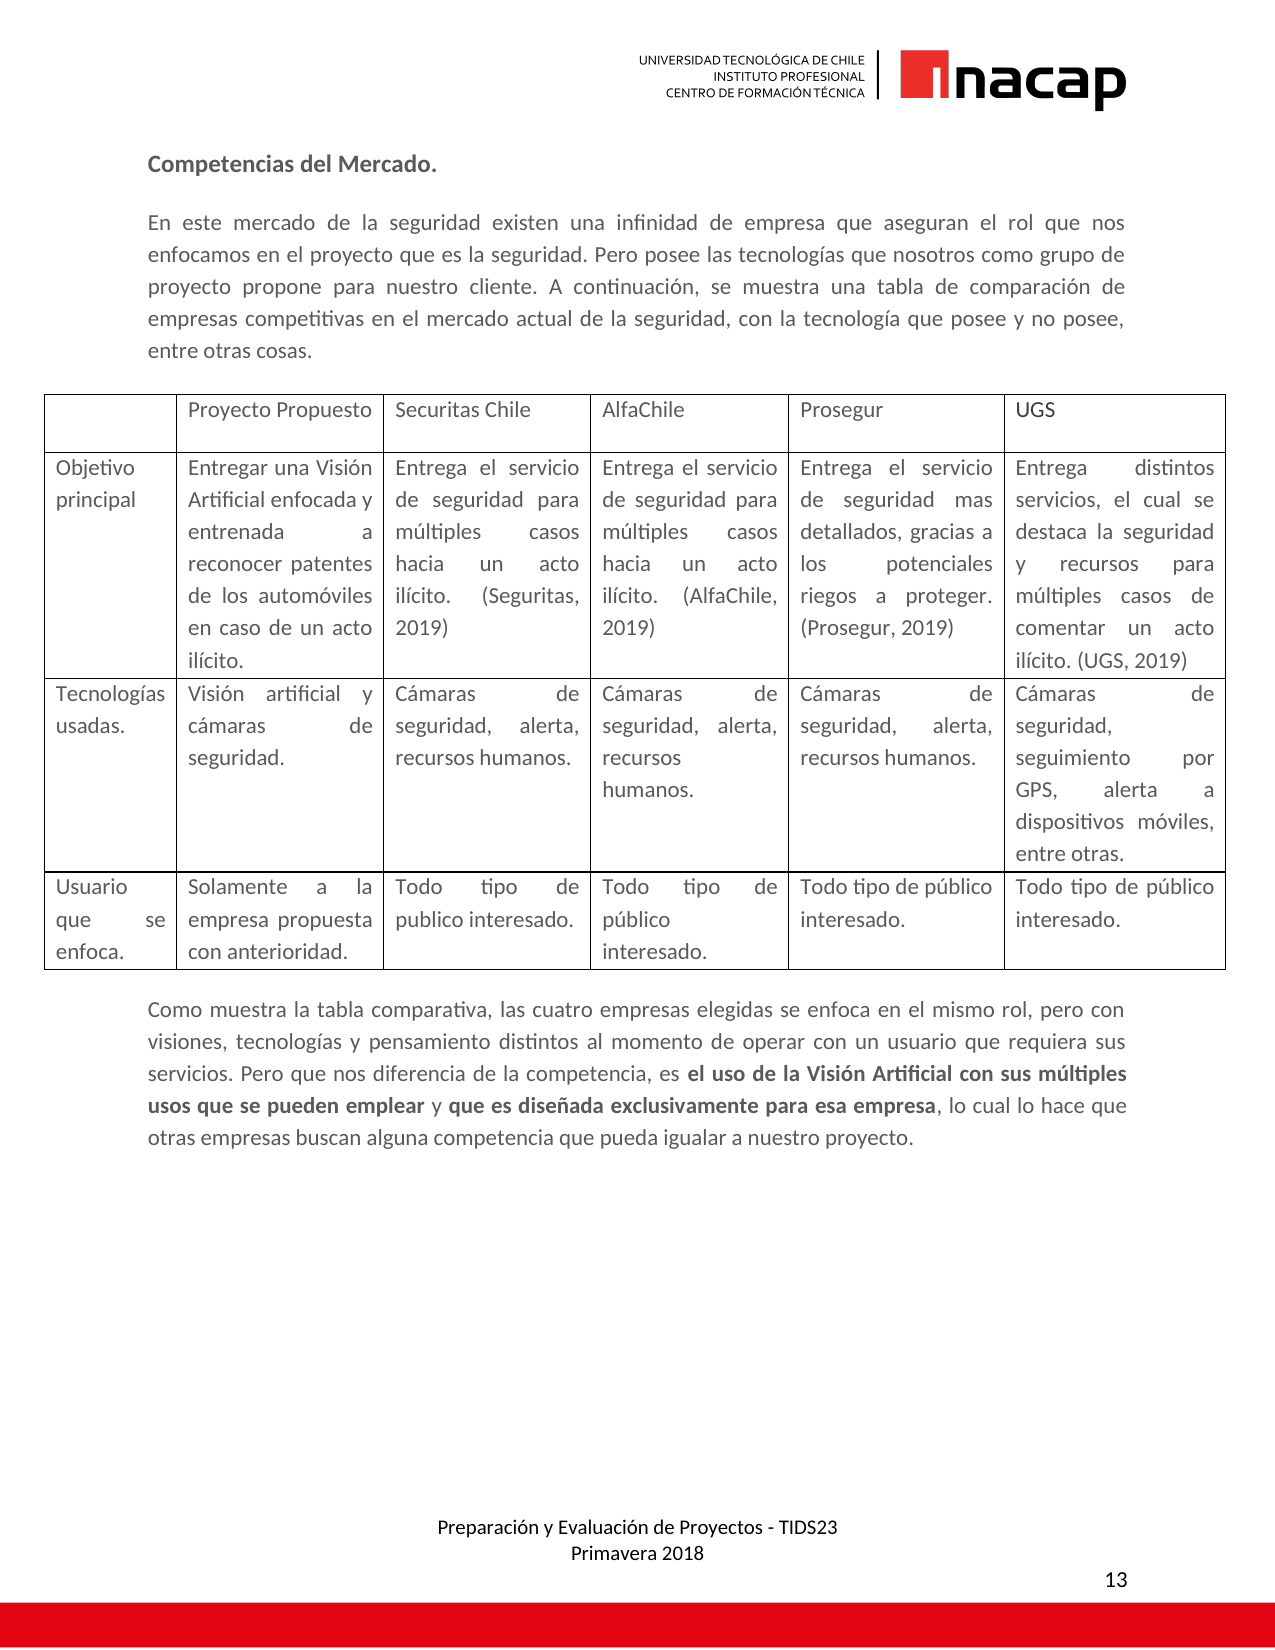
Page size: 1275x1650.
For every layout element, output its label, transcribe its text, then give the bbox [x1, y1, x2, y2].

table_cell Cámaras de seguridad, alerta, recursos humanos. [789, 679, 1004, 871]
text En este mercado de la seguridad existen una infinidad de empresa que aseguran el rol que nos enfocamos en el proyecto que es la seguridad. Pero posee las tecnologías que nosotros como grupo de proyecto propone para nuestro cliente. A continuación, se muestra una tabla de comparación de empresas competitivas en el mercado actual de la seguridad, con la tecnología que posee y no posee, entre otras cosas. [148, 208, 1127, 364]
table_header UGS [1005, 395, 1225, 452]
table_cell Entregar una Visión Artificial enfocada y entrenada a reconocer patentes de los automóviles en caso de un acto ilícito. [177, 453, 383, 678]
table_cell Entrega distintos servicios, el cual se destaca la seguridad y recursos para múltiples casos de comentar un acto ilícito. [1005, 453, 1225, 678]
table_cell Todo tipo de público interesado. [1005, 873, 1225, 969]
table_cell Entrega el servicio de seguridad para múltiples casos hacia un acto ilícito. [591, 453, 788, 678]
table_header [45, 395, 176, 452]
picture [636, 46, 1128, 112]
table_header Prosegur [789, 395, 1004, 452]
table_cell Entrega el servicio de seguridad mas detallados, gracias a los potenciales riegos a proteger. [789, 453, 1004, 678]
table_cell Objetivo principal [45, 453, 176, 678]
text Como muestra la tabla comparativa, las cuatro empresas elegidas se enfoca en el mismo rol, pero con visiones, tecnologías y pensamiento distintos al momento de operar con un usuario que requiera sus servicios. Pero que nos diferencia de la competencia, es el uso de la Visión Artificial con sus múltiples usos que se pueden emplear y que es diseñada exclusivamente para esa empresa, lo cual lo hace que otras empresas buscan alguna competencia que pueda igualar a nuestro proyecto. [148, 995, 1127, 1152]
table_cell Todo tipo de publico interesado. [384, 873, 590, 969]
table_header Securitas Chile [384, 395, 590, 452]
table_cell Cámaras de seguridad, alerta, recursos humanos. [591, 679, 788, 871]
text Competencias del Mercado. [148, 148, 1127, 178]
table_cell Solamente a la empresa propuesta con anterioridad. [177, 873, 383, 969]
table_header AlfaChile [591, 395, 788, 452]
table_cell Usuario que se enfoca. [45, 873, 176, 969]
table_cell Todo tipo de público interesado. [789, 873, 1004, 969]
table_cell Cámaras de seguridad, seguimiento por GPS, alerta a dispositivos móviles, entre otras. [1005, 679, 1225, 871]
table_header Proyecto Propuesto [177, 395, 383, 452]
table_cell Visión artificial y cámaras de seguridad. [177, 679, 383, 871]
table_cell Todo tipo de público interesado. [591, 873, 788, 969]
table_cell Tecnologías usadas. [45, 679, 176, 871]
table_cell Entrega el servicio de seguridad para múltiples casos hacia un acto ilícito. [384, 453, 590, 678]
table_cell Cámaras de seguridad, alerta, recursos humanos. [384, 679, 590, 871]
